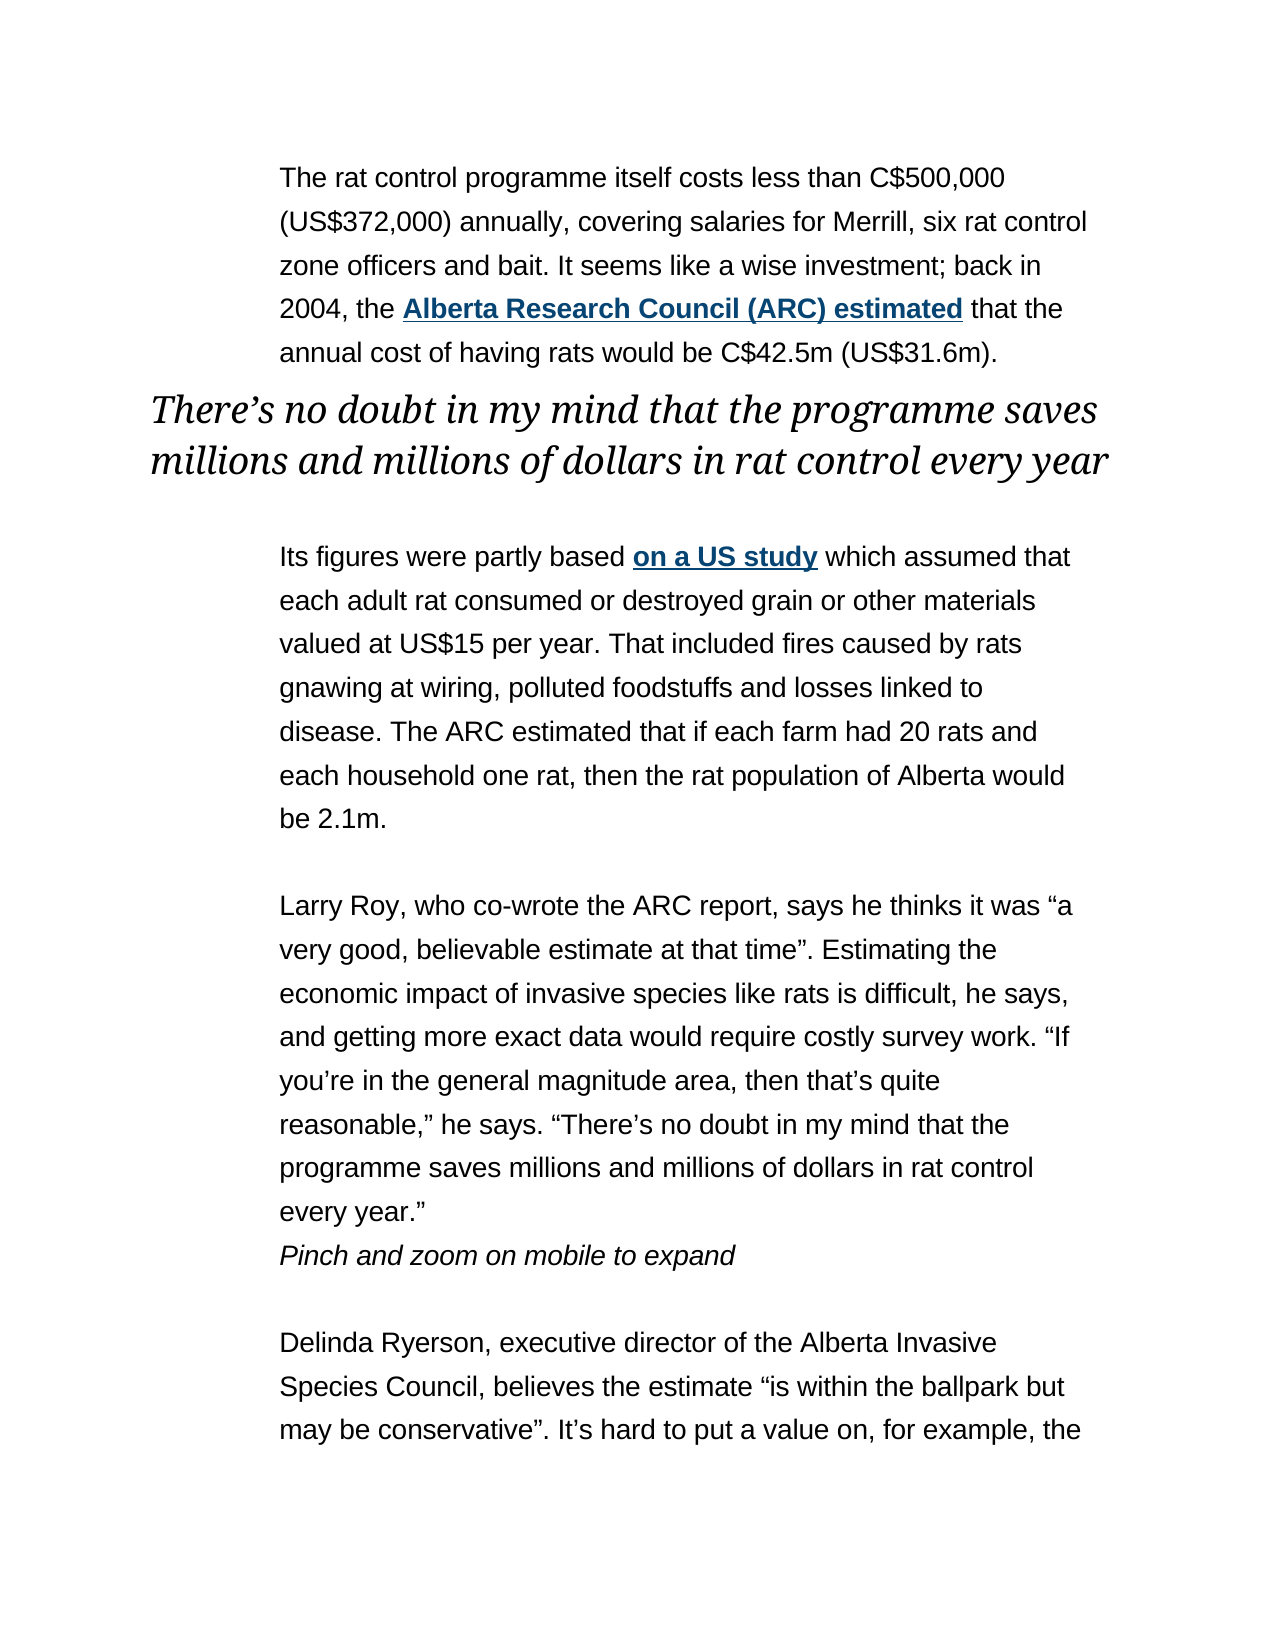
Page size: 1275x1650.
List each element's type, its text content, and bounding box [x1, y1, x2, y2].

text Its figures were partly based on a US study which assumed that each adult rat consumed or destroyed grain or other materials valued at US$15 per year. That included fires caused by rats gnawing at wiring, polluted foodstuffs and losses linked to disease. The ARC estimated that if each farm had 20 rats and each household one rat, then the rat population of Alberta would be 2.1m. [279, 529, 1093, 834]
text There’s no doubt in my mind that the programme saves millions and millions of dollars in rat control every year [150, 383, 1125, 485]
text Pinch and zoom on mobile to expand [279, 1227, 1093, 1271]
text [279, 1314, 1093, 1446]
text The rat control programme itself costs less than C$500,000 (US$372,000) annually, covering salaries for Merrill, six rat control zone officers and bait. It seems like a wise investment; back in 2004, the Alberta Research Council (ARC) estimated that the annual cost of having rats would be C$42.5m (US$31.6m). [279, 150, 1093, 368]
text Larry Roy, who co-wrote the ARC report, says he thinks it was “a very good, believable estimate at that time”. Estimating the economic impact of invasive species like rats is difficult, he says, and getting more exact data would require costly survey work. “If you’re in the general magnitude area, then that’s quite reasonable,” he says. “There’s no doubt in my mind that the programme saves millions and millions of dollars in rat control every year.” [279, 878, 1093, 1227]
